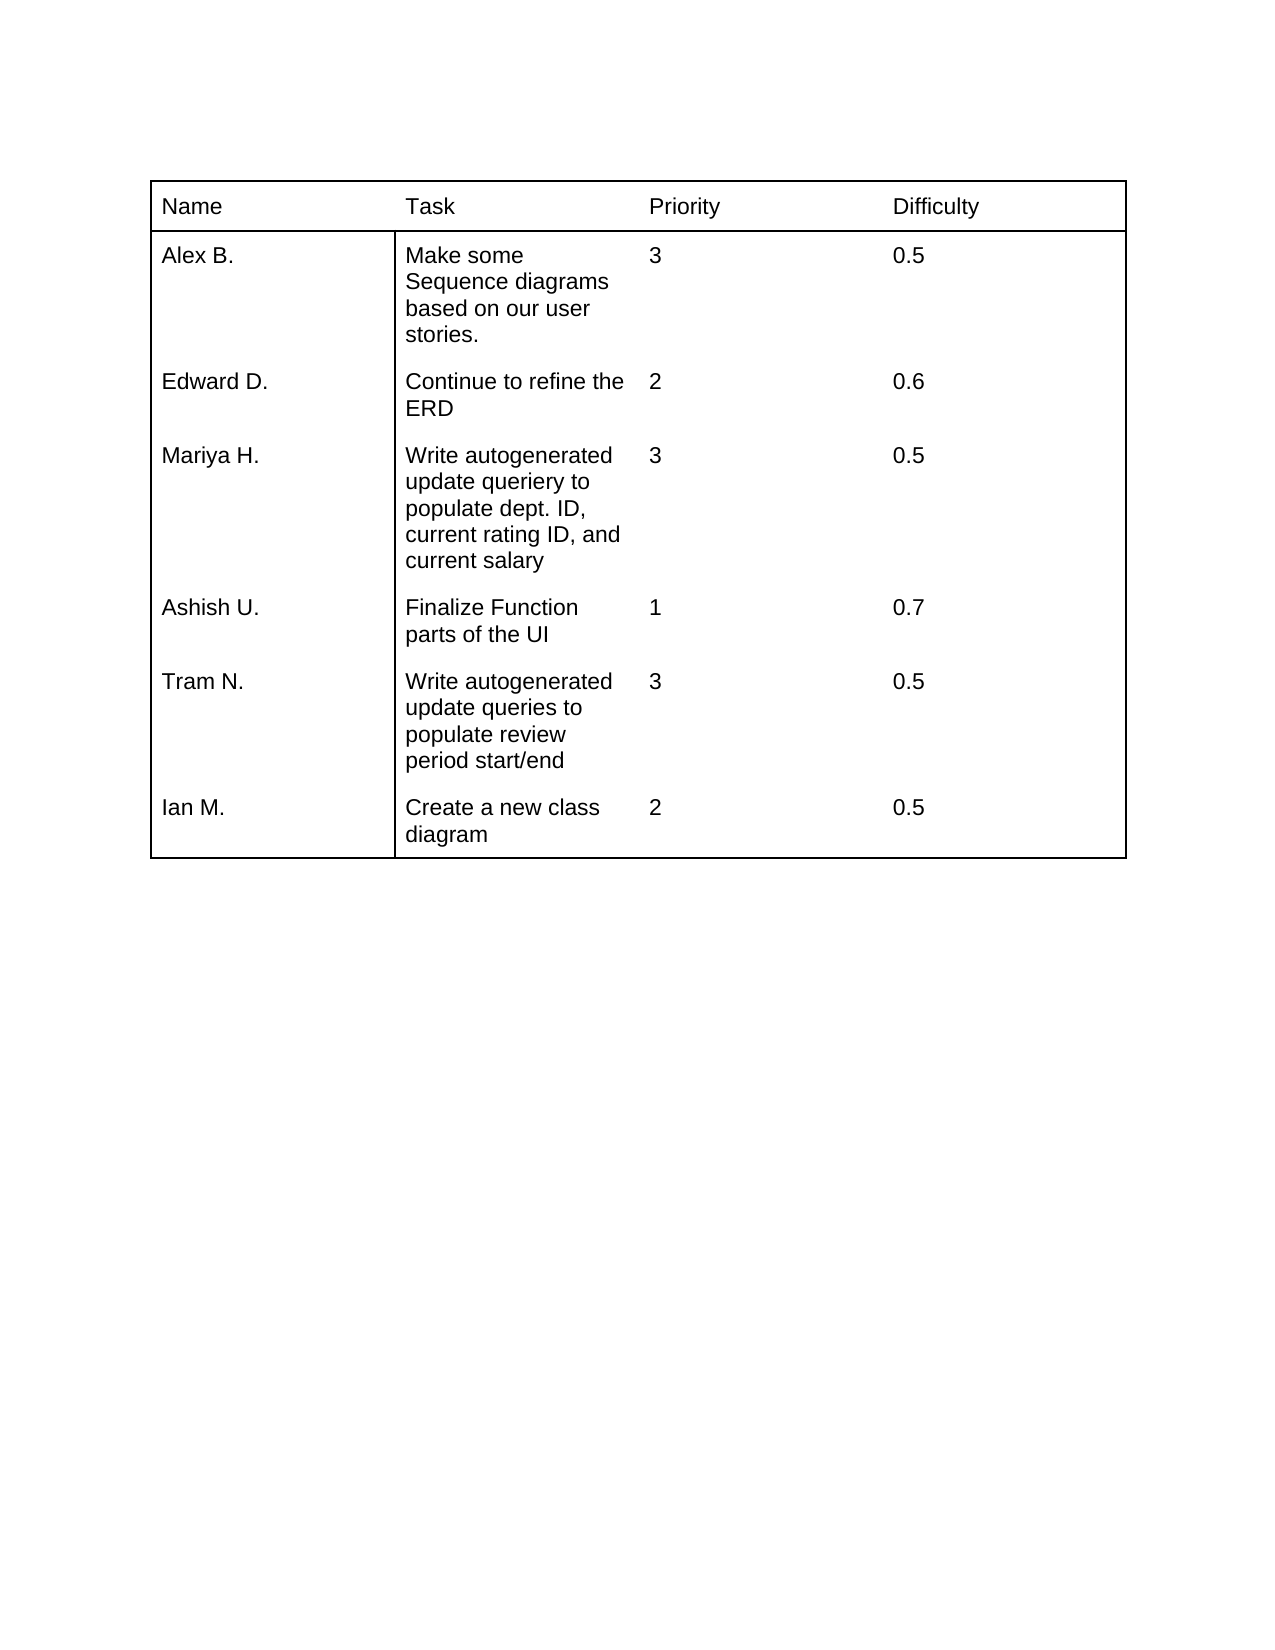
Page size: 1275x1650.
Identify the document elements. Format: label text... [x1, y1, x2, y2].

table_cell 3 [639, 658, 882, 784]
table_cell Mariya H. [152, 431, 394, 584]
table_cell 1 [639, 584, 882, 657]
table_cell Write autogenerated update queriery to populate dept. ID, current rating ID, and current salary [396, 431, 638, 584]
table_cell 0.6 [882, 358, 1125, 431]
table_cell Tram N. [152, 658, 394, 784]
table_cell Edward D. [152, 358, 394, 431]
table_cell Finalize Function parts of the UI [396, 584, 638, 657]
table_cell 0.5 [882, 658, 1125, 784]
table_header Difficulty [882, 182, 1125, 229]
table_cell 3 [639, 431, 882, 584]
table_cell Ian M. [152, 784, 394, 857]
table_cell Continue to refine the ERD [396, 358, 638, 431]
table_cell 0.7 [882, 584, 1125, 657]
table_cell Make some Sequence diagrams based on our user stories. [396, 232, 638, 358]
table_cell Create a new class diagram [396, 784, 638, 857]
table_cell 0.5 [882, 784, 1125, 857]
table_cell Alex B. [152, 232, 394, 358]
table_cell 2 [639, 784, 882, 857]
table_cell Write autogenerated update queries to populate review period start/end [396, 658, 638, 784]
table_cell 3 [639, 232, 882, 358]
table_header Priority [639, 182, 882, 229]
table_cell 2 [639, 358, 882, 431]
table_cell Ashish U. [152, 584, 394, 657]
table_cell 0.5 [882, 232, 1125, 358]
table_header Name [152, 182, 395, 229]
table_cell 0.5 [882, 431, 1125, 584]
table_header Task [395, 182, 638, 229]
